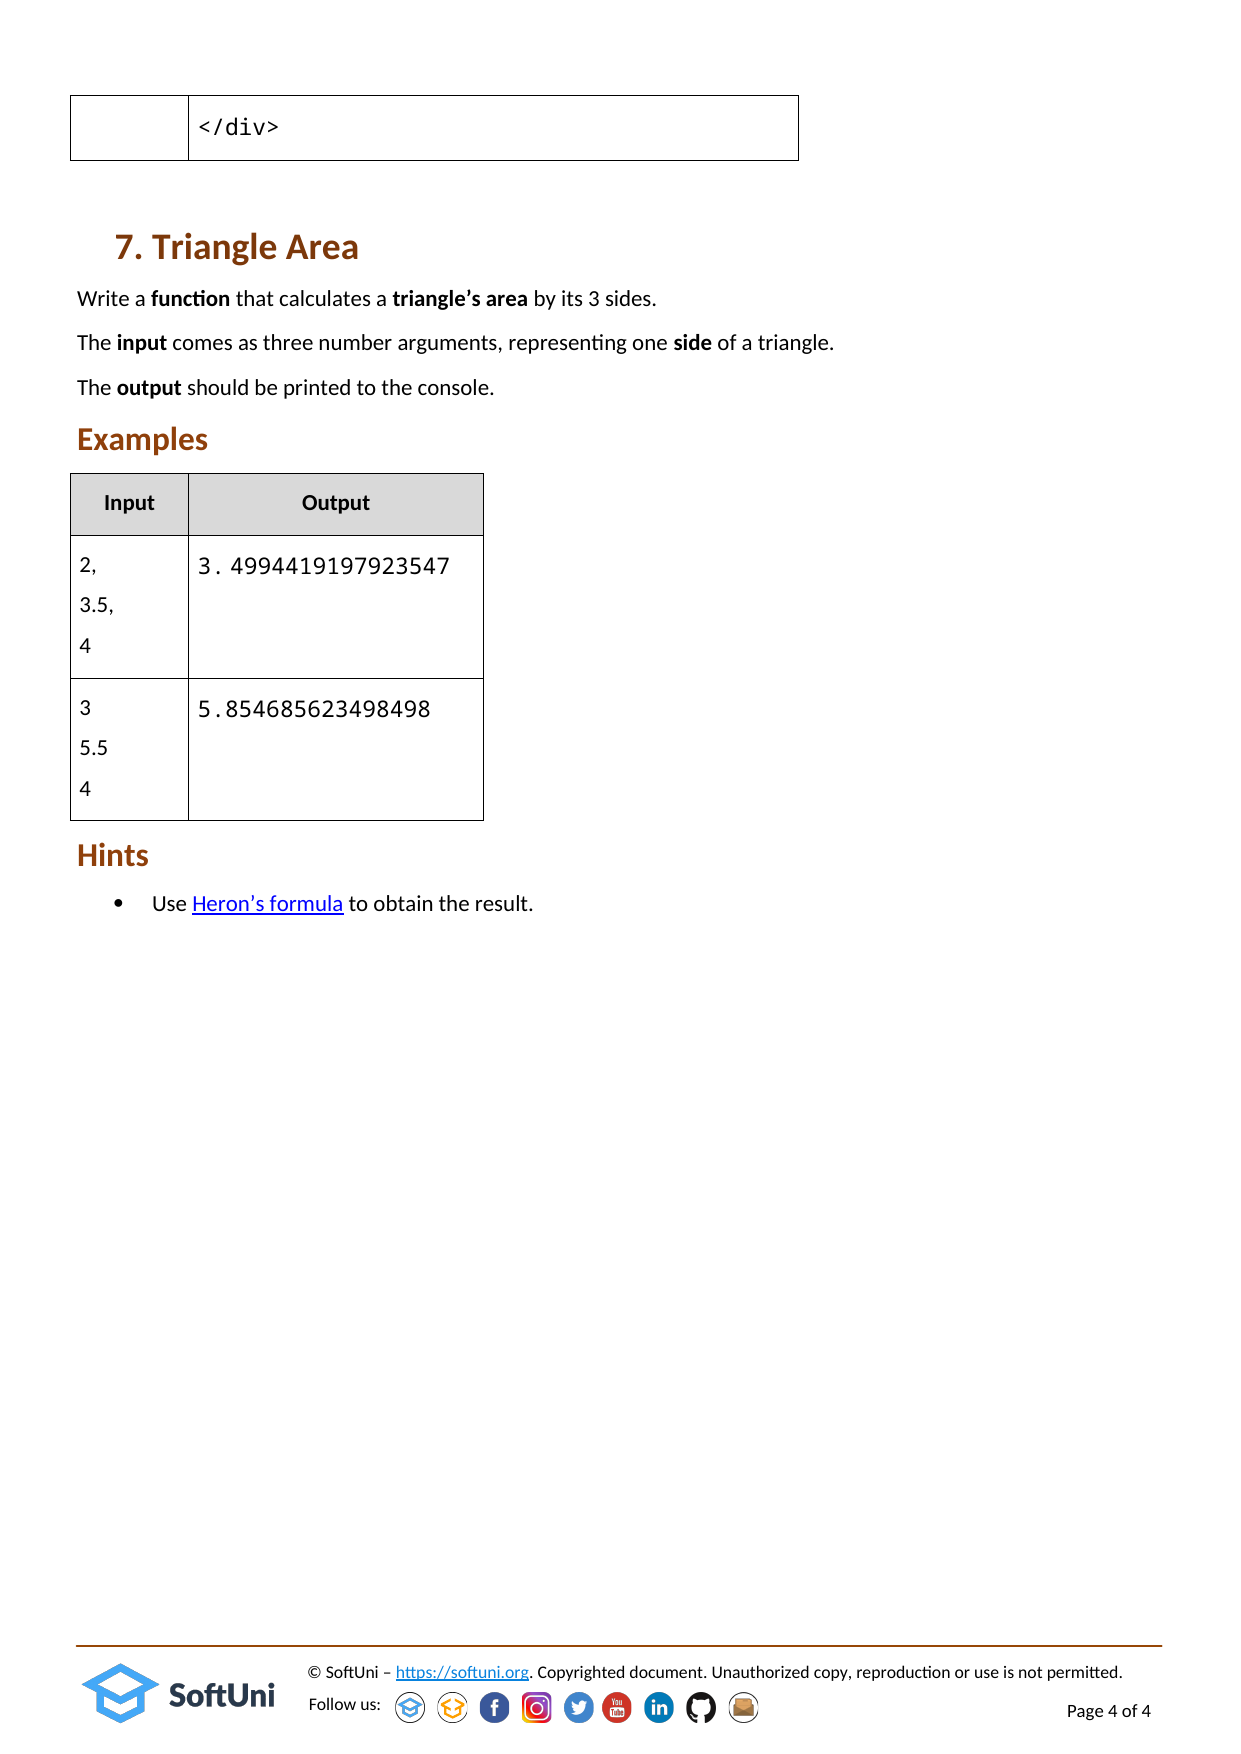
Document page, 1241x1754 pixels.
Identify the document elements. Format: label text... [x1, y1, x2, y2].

picture [522, 1692, 552, 1723]
picture [437, 1692, 468, 1723]
picture [602, 1692, 632, 1723]
table_header Output [189, 474, 483, 535]
picture [395, 1692, 425, 1723]
list Triangle Area [114, 223, 1163, 269]
picture [658, 1705, 667, 1714]
picture [644, 1714, 653, 1723]
table_header Input [71, 474, 188, 535]
text Examples [77, 418, 1163, 459]
picture [686, 1692, 716, 1723]
picture [665, 1692, 674, 1701]
table_cell 3 [71, 96, 188, 160]
picture [644, 1692, 653, 1701]
text The output should be printed to the console. [77, 373, 1163, 401]
table_cell 3. 4994419197923547 [189, 536, 483, 678]
text Write a function that calculates a triangle’s area by its 3 sides. [77, 284, 1163, 312]
picture [728, 1692, 759, 1723]
list Use Heron’s formula to obtain the result. [114, 889, 1163, 917]
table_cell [189, 96, 798, 160]
picture [75, 1658, 281, 1729]
picture [479, 1692, 510, 1723]
table_cell 3 5.5 4 [71, 679, 188, 820]
table_cell 5.854685623498498 [189, 679, 483, 820]
text Hints [77, 834, 1163, 875]
table_cell 2, 3.5, 4 [71, 536, 188, 678]
text The input comes as three number arguments, representing one side of a triangle. [77, 328, 1163, 357]
picture [564, 1692, 594, 1723]
picture [665, 1714, 674, 1723]
